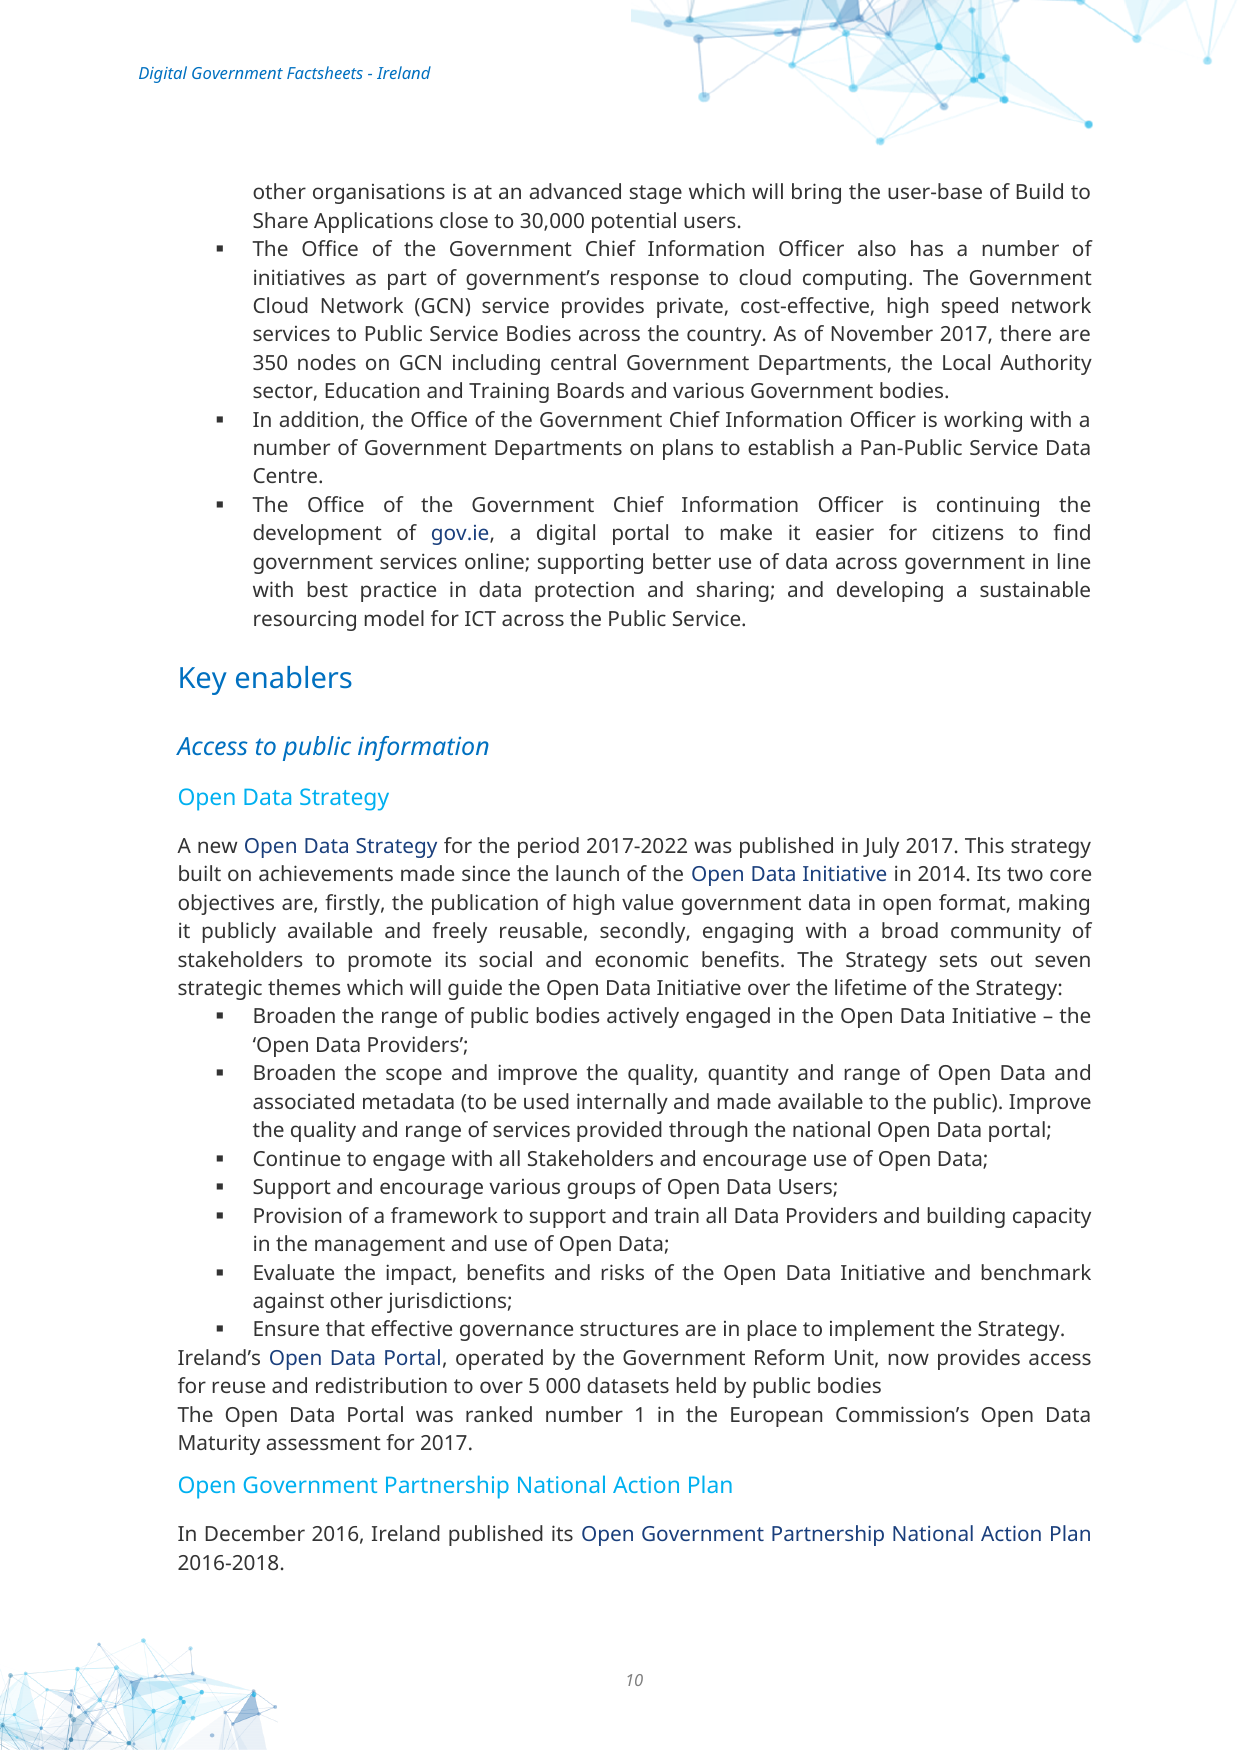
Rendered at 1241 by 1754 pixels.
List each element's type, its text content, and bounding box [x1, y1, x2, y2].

list Evaluate the impact, benefits and risks of the Open Data Initiative and benchmark against other jurisdictions; [215, 1258, 1092, 1314]
subtitle Key enablers [177, 657, 1092, 697]
text In December 2016, Ireland published its Open Government Partnership National Action Plan 2016-2018. [177, 1519, 1092, 1576]
list Support and encourage various groups of Open Data Users; [215, 1172, 1092, 1201]
subtitle Open Data Strategy [177, 781, 1092, 812]
list In addition, the Office of the Government Chief Information Officer is working with a number of Government Departments on plans to establish a Pan-Public Service Data Centre. [215, 405, 1092, 490]
text The Open Data Portal was ranked number 1 in the European Commission’s Open Data Maturity assessment for 2017. [177, 1400, 1092, 1457]
text A new Open Data Strategy for the period 2017-2022 was published in July 2017. This strategy built on achievements made since the launch of the Open Data Initiative in 2014. Its two core objectives are, firstly, the publication of high value government data in open format, making it publicly available and freely reusable, secondly, engaging with a broad community of stakeholders to promote its social and economic benefits. The Strategy sets out seven strategic themes which will guide the Open Data Initiative over the lifetime of the Strategy: [177, 831, 1092, 1002]
subtitle Access to public information [177, 728, 1092, 762]
list Broaden the range of public bodies actively engaged in the Open Data Initiative – the ‘Open Data Providers’; [215, 1002, 1092, 1058]
list Ensure that effective governance structures are in place to implement the Strategy. [215, 1314, 1092, 1343]
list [215, 177, 1092, 234]
list The Office of the Government Chief Information Officer also has a number of initiatives as part of government’s response to cloud computing. The Government Cloud Network (GCN) service provides private, cost-effective, high speed network services to Public Service Bodies across the country. As of November 2017, there are 350 nodes on GCN including central Government Departments, the Local Authority sector, Education and Training Boards and various Government bodies. [215, 234, 1092, 405]
list Continue to engage with all Stakeholders and encourage use of Open Data; [215, 1144, 1092, 1172]
list Broaden the scope and improve the quality, quantity and range of Open Data and associated metadata (to be used internally and made available to the public). Improve the quality and range of services provided through the national Open Data portal; [215, 1058, 1092, 1144]
list Provision of a framework to support and train all Data Providers and building capacity in the management and use of Open Data; [215, 1201, 1092, 1258]
text Ireland’s Open Data Portal, operated by the Government Reform Unit, now provides access for reuse and redistribution to over 5 000 datasets held by public bodies [177, 1343, 1092, 1400]
list The Office of the Government Chief Information Officer is continuing the development of gov.ie, a digital portal to make it easier for citizens to find government services online; supporting better use of data across government in line with best practice in data protection and sharing; and developing a sustainable resourcing model for ICT across the Public Service. [215, 490, 1092, 632]
subtitle Open Government Partnership National Action Plan [177, 1469, 1092, 1500]
